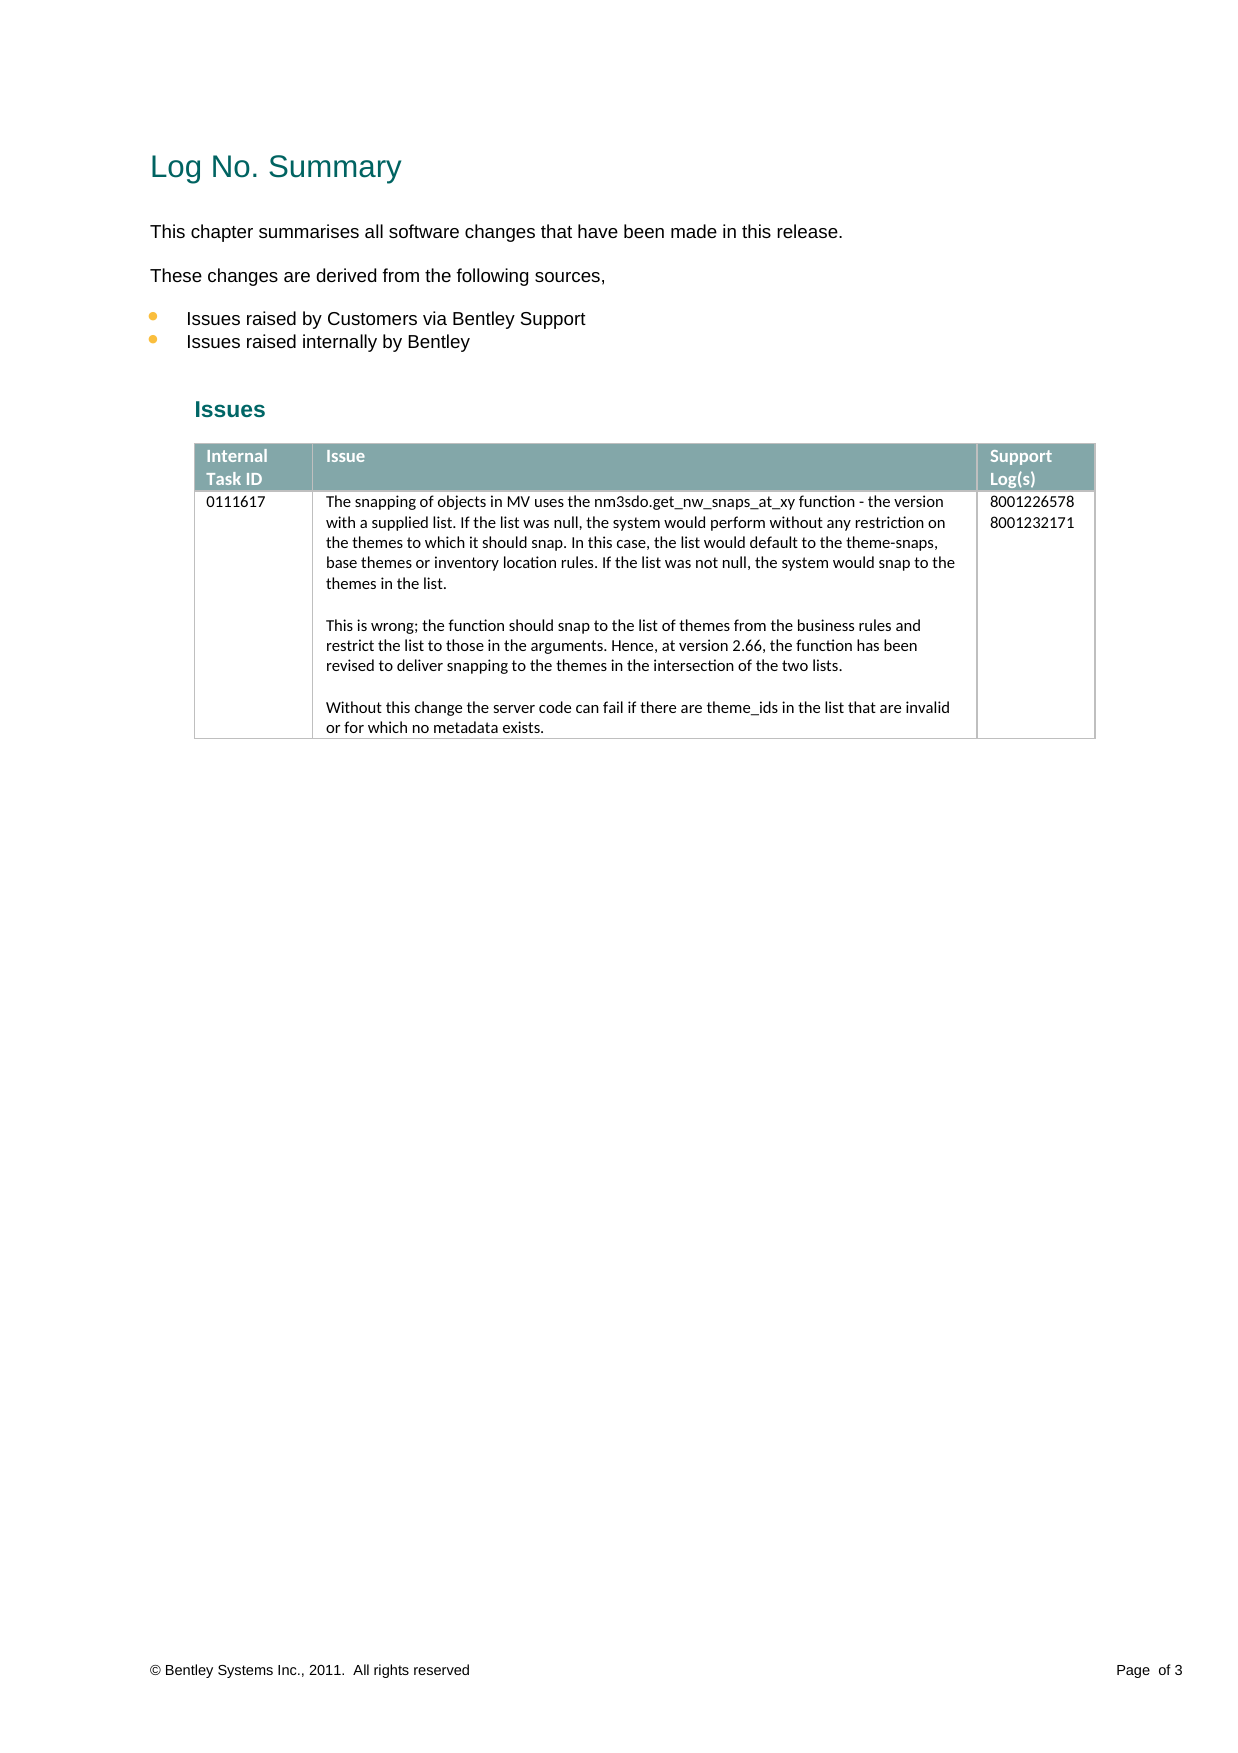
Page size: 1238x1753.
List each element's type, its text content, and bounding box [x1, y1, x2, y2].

table_header Issue [313, 444, 976, 490]
table_header Support Log(s) [978, 444, 1094, 490]
table_cell The snapping of objects in MV uses the nm3sdo.get_nw_snaps_at_xy function - the version with a supplied list. If the list was null, the system would perform without any restriction on the themes to which it should snap. In this case, the list would default to the theme-snaps, base themes or inventory location rules. If the list was not null, the system would snap to the themes in the list. This is wrong; the function should snap to the list of themes from the business rules and restrict the list to those in the arguments. Hence, at version 2.66, the function has been revised to deliver snapping to the themes in the intersection of the two lists. Without this change the server code can fail if there are theme_ids in the list that are invalid or for which no metadata exists. [313, 492, 976, 738]
text These changes are derived from the following sources, [150, 264, 1089, 286]
text Log No. Summary [150, 148, 1089, 184]
table_cell 0111617 [195, 492, 312, 738]
text This chapter summarises all software changes that have been made in this release. [150, 221, 1089, 243]
table_cell 8001226578 8001232171 [978, 492, 1094, 738]
list Issues raised by Customers via Bentley Support [149, 308, 1100, 331]
list Issues raised internally by Bentley [149, 331, 1100, 354]
table_header Internal Task ID [195, 444, 312, 490]
text Issues [194, 396, 1089, 422]
